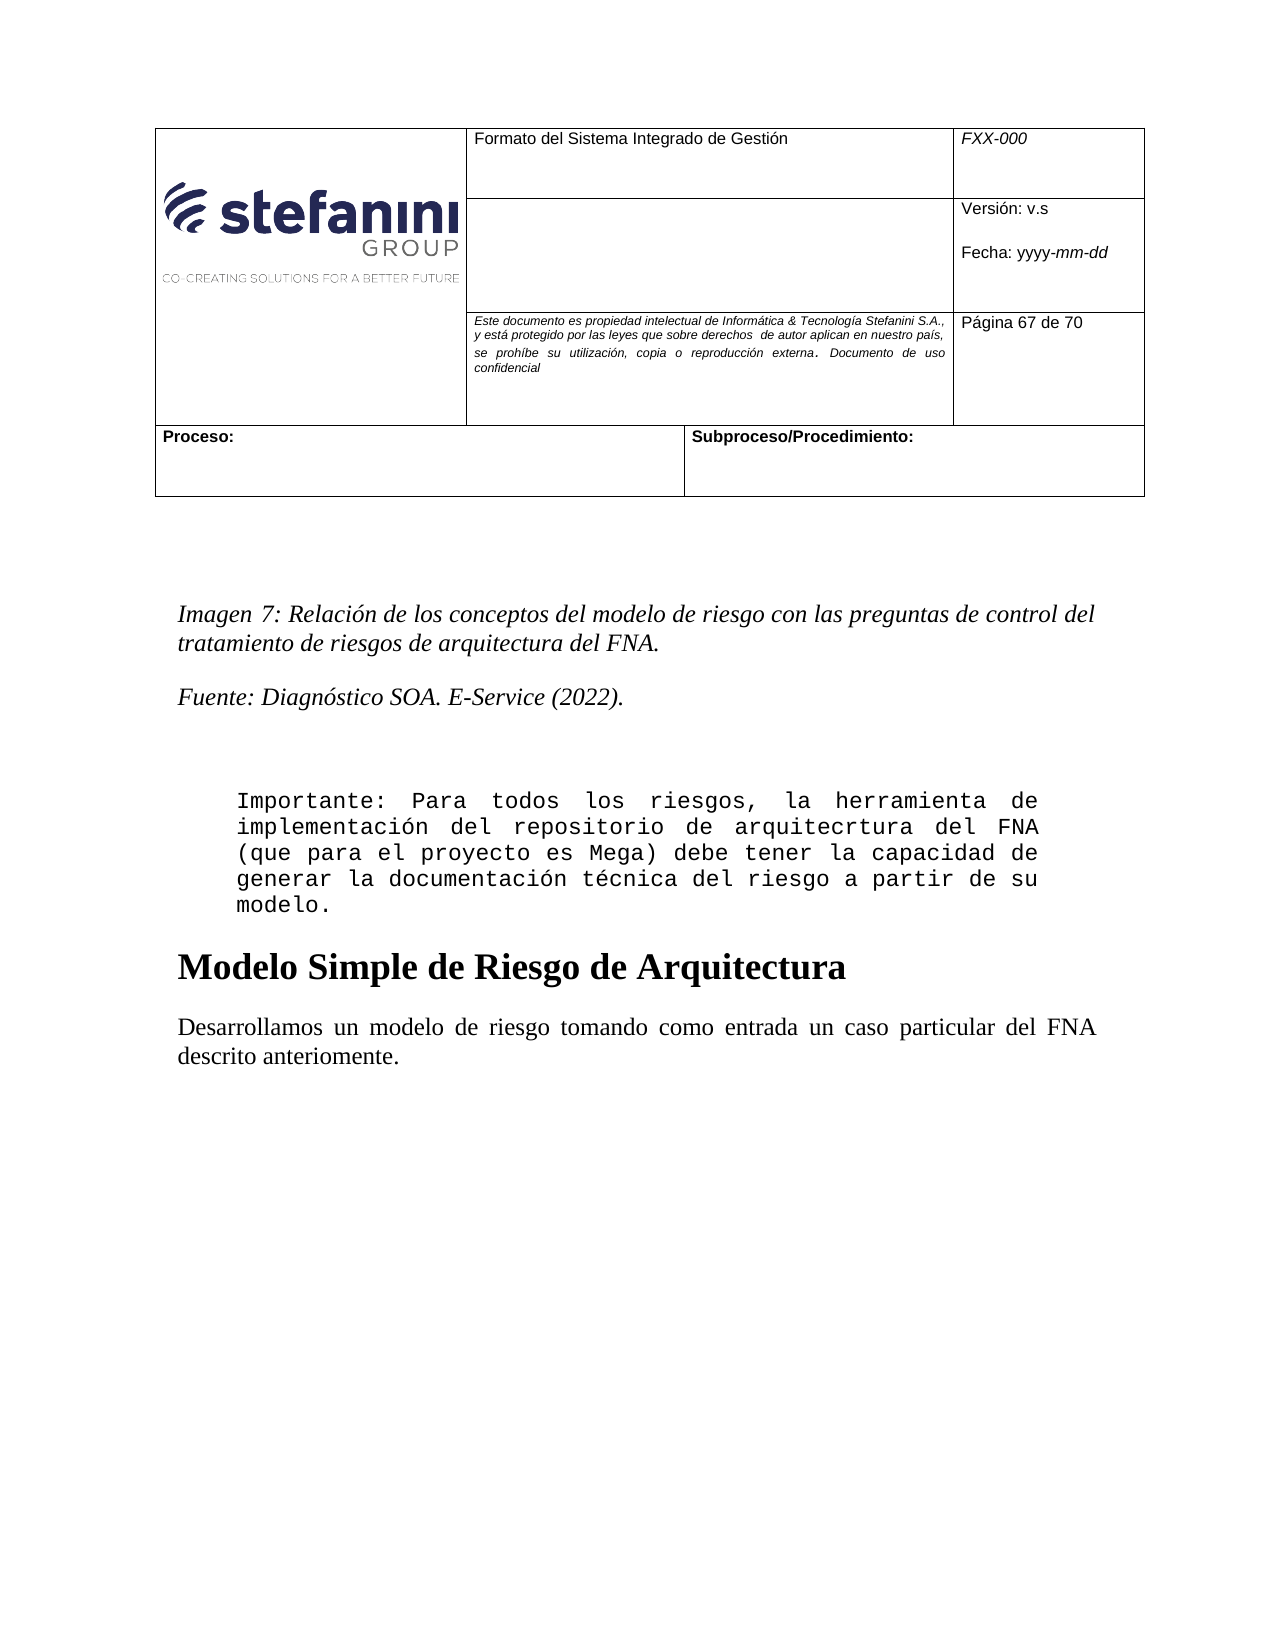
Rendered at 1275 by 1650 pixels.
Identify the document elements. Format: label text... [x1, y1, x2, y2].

text Importante: Para todos los riesgos, la herramienta de implementación del repositorio de arquitecrtura del FNA (que para el proyecto es Mega) debe tener la capacidad de generar la documentación técnica del riesgo a partir de su modelo. [236, 789, 1039, 919]
subtitle Modelo Simple de Riesgo de Arquitectura [177, 944, 1098, 987]
text Desarrollamos un modelo de riesgo tomando como entrada un caso particular del FNA descrito anteriomente. [177, 1012, 1098, 1070]
text Fuente: Diagnóstico SOA. E-Service (2022). [177, 682, 1098, 711]
picture [162, 182, 460, 286]
text Imagen 7: Relación de los conceptos del modelo de riesgo con las preguntas de control del tratamiento de riesgos de arquitectura del FNA. [177, 599, 1098, 657]
